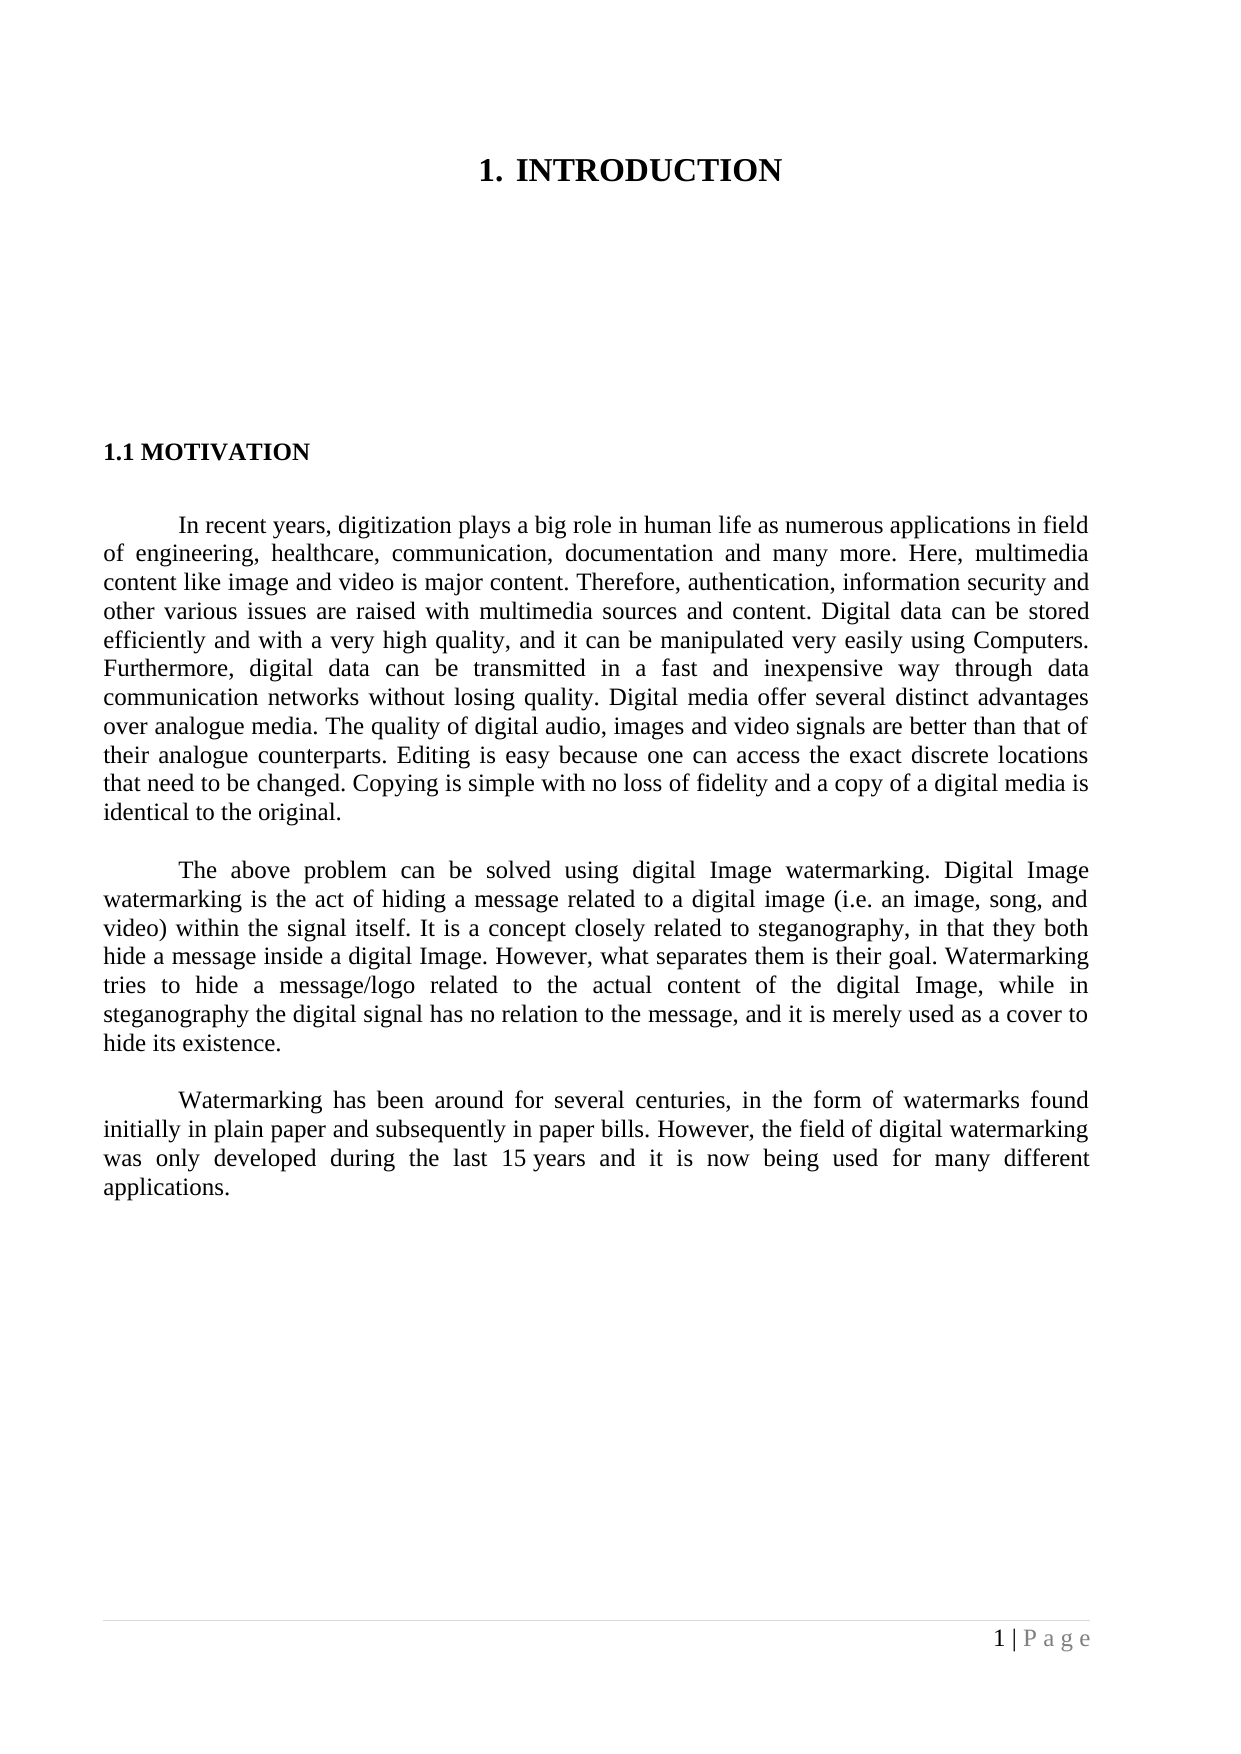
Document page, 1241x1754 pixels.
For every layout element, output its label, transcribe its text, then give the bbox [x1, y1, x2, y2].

text The above problem can be solved using digital Image watermarking. Digital Image watermarking is the act of hiding a message related to a digital image (i.e. an image, song, and video) within the signal itself. It is a concept closely related to steganography, in that they both hide a message inside a digital Image. However, what separates them is their goal. Watermarking tries to hide a message/logo related to the actual content of the digital Image, while in steganography the digital signal has no relation to the message, and it is merely used as a cover to hide its existence. [103, 855, 1090, 1056]
text Watermarking has been around for several centuries, in the form of watermarks found initially in plain paper and subsequently in paper bills. However, the field of digital watermarking was only developed during the last 15 years and it is now being used for many different applications. [103, 1086, 1090, 1201]
text In recent years, digitization plays a big role in human life as numerous applications in field of engineering, healthcare, communication, documentation and many more. Here, multimedia content like image and video is major content. Therefore, authentication, information security and other various issues are raised with multimedia sources and content. Digital data can be stored efficiently and with a very high quality, and it can be manipulated very easily using Computers. Furthermore, digital data can be transmitted in a fast and inexpensive way through data communication networks without losing quality. Digital media offer several distinct advantages over analogue media. The quality of digital audio, images and video signals are better than that of their analogue counterparts. Editing is easy because one can access the exact discrete locations that need to be changed. Copying is simple with no loss of fidelity and a copy of a digital media is identical to the original. [103, 510, 1090, 826]
list INTRODUCTION [478, 150, 1090, 188]
text 1.1 MOTIVATION [103, 437, 1090, 466]
